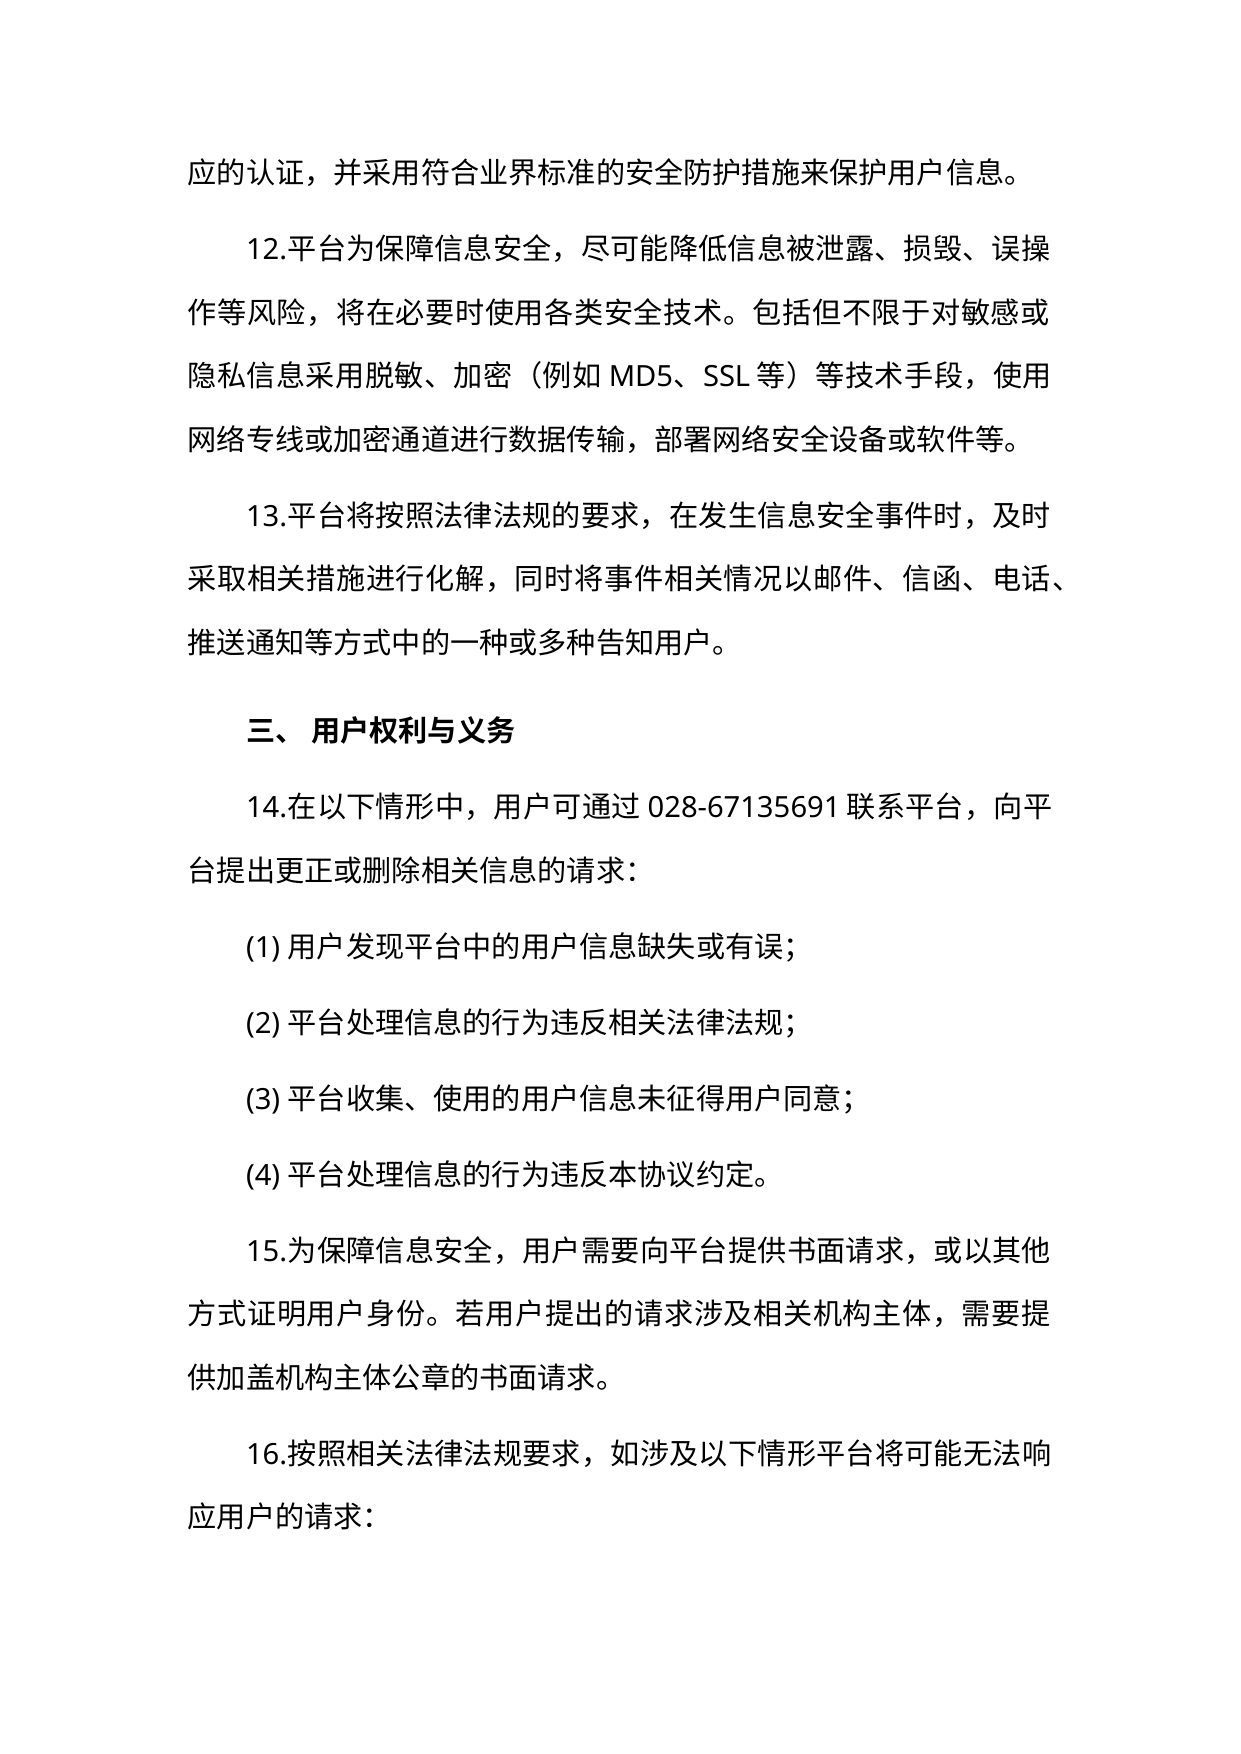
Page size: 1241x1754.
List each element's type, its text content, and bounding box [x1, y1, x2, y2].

list 按照相关法律法规要求，如涉及以下情形平台将可能无法响应用户的请求： [187, 1430, 1053, 1536]
list 在以下情形中，用户可通过028-67135691联系平台，向平台提出更正或删除相关信息的请求： [187, 784, 1053, 889]
list 平台处理信息的行为违反本协议约定。 [187, 1151, 1053, 1194]
list 平台为保障信息安全，尽可能降低信息被泄露、损毁、误操作等风险，将在必要时使用各类安全技术。包括但不限于对敏感或隐私信息采用脱敏、加密（例如MD5、SSL等）等技术手段，使用网络专线或加密通道进行数据传输，部署网络安全设备或软件等。 [187, 226, 1053, 459]
list 用户发现平台中的用户信息缺失或有误； [187, 923, 1053, 966]
list 平台收集、使用的用户信息未征得用户同意； [187, 1075, 1053, 1118]
list 平台处理信息的行为违反相关法律法规； [187, 999, 1053, 1042]
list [187, 150, 1053, 192]
list 为保障信息安全，用户需要向平台提供书面请求，或以其他方式证明用户身份。若用户提出的请求涉及相关机构主体，需要提供加盖机构主体公章的书面请求。 [187, 1227, 1053, 1397]
subtitle 用户权利与义务 [187, 708, 1053, 750]
list 平台将按照法律法规的要求，在发生信息安全事件时，及时采取相关措施进行化解，同时将事件相关情况以邮件、信函、电话、推送通知等方式中的一种或多种告知用户。 [187, 492, 1053, 662]
